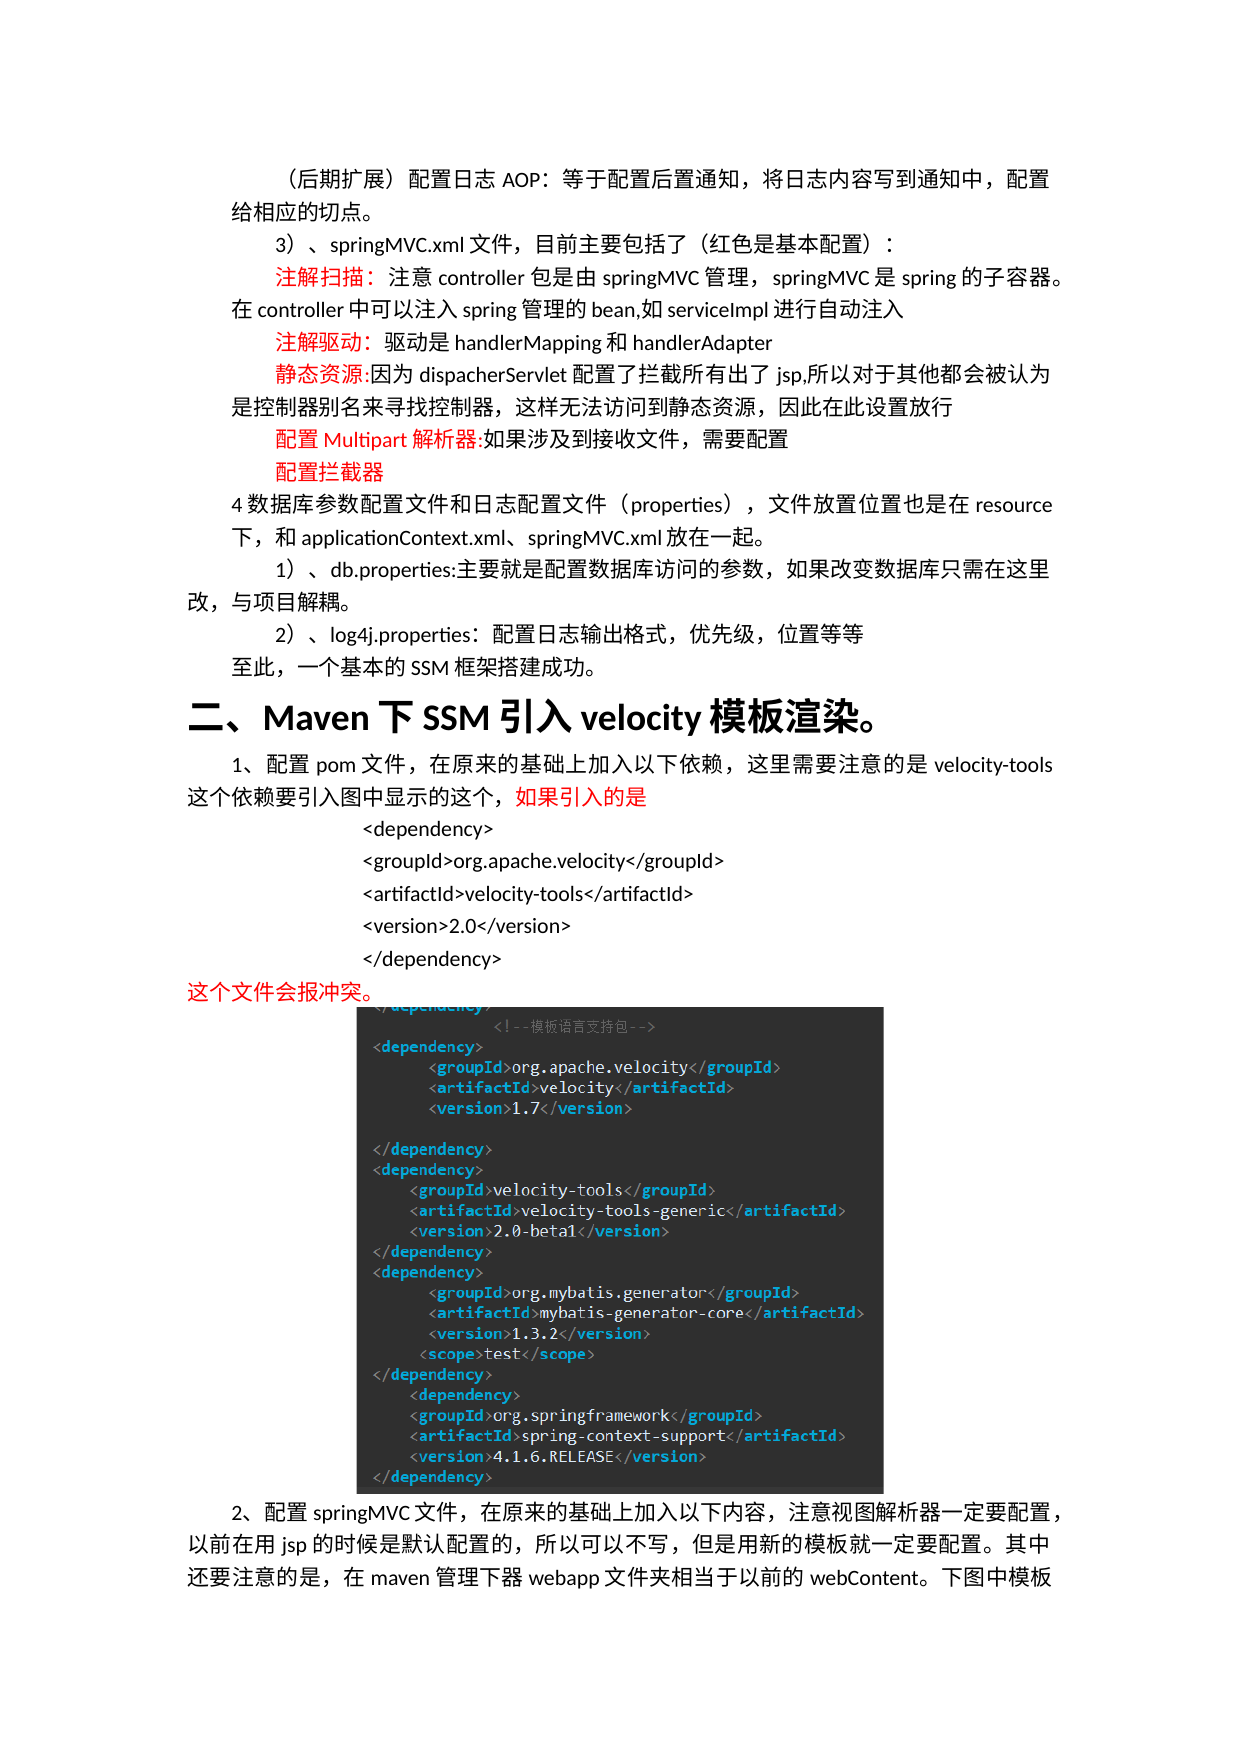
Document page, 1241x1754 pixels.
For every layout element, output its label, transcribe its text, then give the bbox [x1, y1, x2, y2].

text 1）、db.properties:主要就是配置数据库访问的参数，如果改变数据库只需在这里改，与项目解耦。 [187, 552, 1053, 617]
text 这个文件会报冲突。 [187, 974, 1053, 1007]
text <dependency> [319, 812, 1053, 844]
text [187, 1494, 1053, 1592]
text 配置Multipart解析器:如果涉及到接收文件，需要配置 [231, 422, 1053, 454]
text 注解驱动：驱动是handlerMapping和handlerAdapter [231, 324, 1053, 357]
text 3）、springMVC.xml文件，目前主要包括了（红色是基本配置）： [231, 227, 1053, 259]
text 注解扫描：注意controller包是由springMVC管理，springMVC是spring的子容器。在controller中可以注入spring管理的bean,如serviceImpl进行自动注入 [231, 259, 1053, 324]
picture [356, 1007, 884, 1494]
text 至此，一个基本的SSM框架搭建成功。 [187, 649, 1053, 682]
text <artifactId>velocity-tools</artifactId> [319, 877, 1053, 909]
text <version>2.0</version> [319, 909, 1053, 942]
text </dependency> [319, 942, 1053, 974]
text 配置拦截器 [231, 454, 1053, 487]
text （后期扩展）配置日志AOP：等于配置后置通知，将日志内容写到通知中，配置给相应的切点。 [231, 162, 1053, 227]
text 1、配置pom文件，在原来的基础上加入以下依赖，这里需要注意的是velocity-tools这个依赖要引入图中显示的这个，如果引入的是 [187, 747, 1053, 812]
text 静态资源:因为dispacherServlet配置了拦截所有出了jsp,所以对于其他都会被认为是控制器别名来寻找控制器，这样无法访问到静态资源，因此在此设置放行 [231, 357, 1053, 422]
text 4数据库参数配置文件和日志配置文件（properties），文件放置位置也是在resource下，和applicationContext.xml、springMVC.xml放在一起。 [231, 487, 1053, 552]
text 2）、log4j.properties：配置日志输出格式，优先级，位置等等 [187, 617, 1053, 649]
text <groupId>org.apache.velocity</groupId> [319, 844, 1053, 877]
text 二、Maven下SSM引入velocity模板渲染。 [187, 682, 1053, 747]
